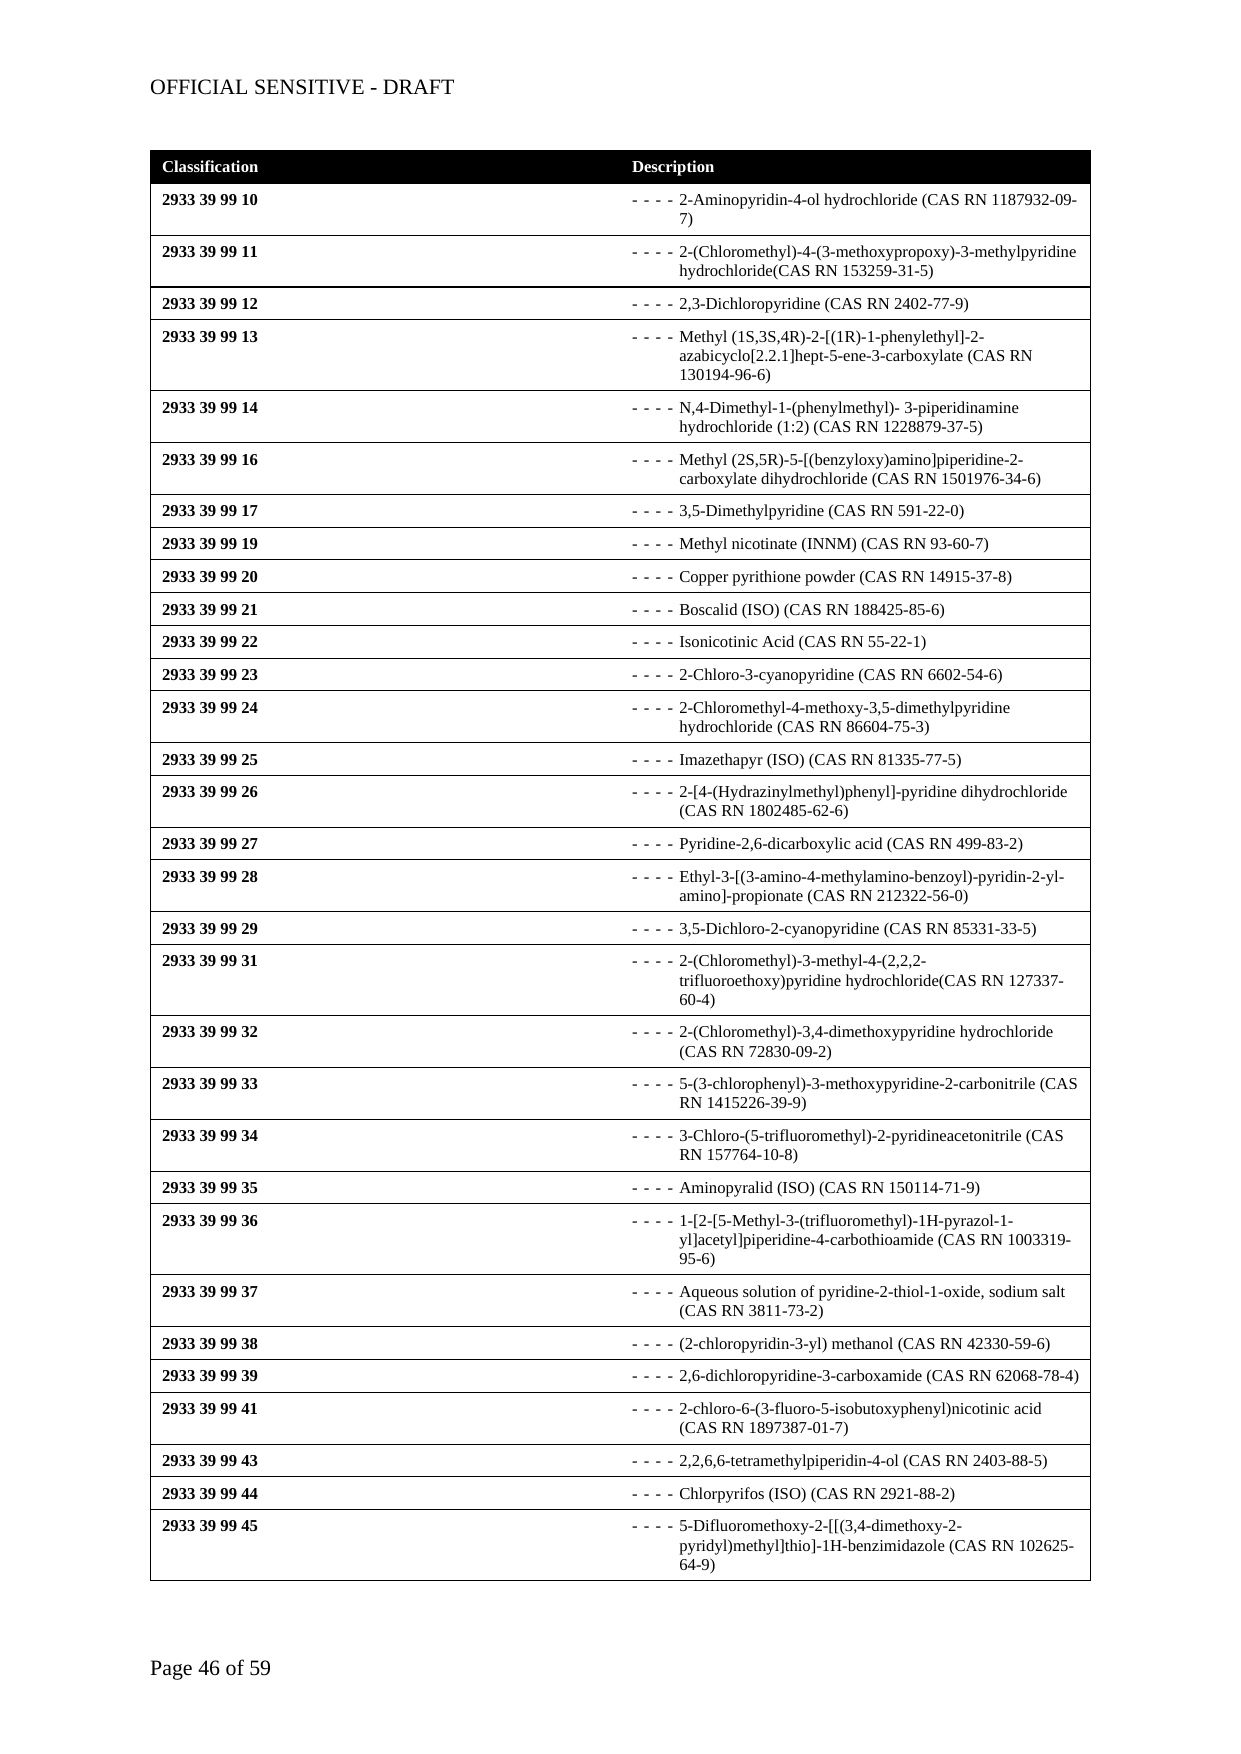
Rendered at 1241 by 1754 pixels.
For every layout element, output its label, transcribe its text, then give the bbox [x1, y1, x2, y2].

table_header Description [621, 151, 1090, 183]
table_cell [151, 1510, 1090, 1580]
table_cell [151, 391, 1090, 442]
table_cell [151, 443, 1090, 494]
table_header Classification [151, 151, 621, 183]
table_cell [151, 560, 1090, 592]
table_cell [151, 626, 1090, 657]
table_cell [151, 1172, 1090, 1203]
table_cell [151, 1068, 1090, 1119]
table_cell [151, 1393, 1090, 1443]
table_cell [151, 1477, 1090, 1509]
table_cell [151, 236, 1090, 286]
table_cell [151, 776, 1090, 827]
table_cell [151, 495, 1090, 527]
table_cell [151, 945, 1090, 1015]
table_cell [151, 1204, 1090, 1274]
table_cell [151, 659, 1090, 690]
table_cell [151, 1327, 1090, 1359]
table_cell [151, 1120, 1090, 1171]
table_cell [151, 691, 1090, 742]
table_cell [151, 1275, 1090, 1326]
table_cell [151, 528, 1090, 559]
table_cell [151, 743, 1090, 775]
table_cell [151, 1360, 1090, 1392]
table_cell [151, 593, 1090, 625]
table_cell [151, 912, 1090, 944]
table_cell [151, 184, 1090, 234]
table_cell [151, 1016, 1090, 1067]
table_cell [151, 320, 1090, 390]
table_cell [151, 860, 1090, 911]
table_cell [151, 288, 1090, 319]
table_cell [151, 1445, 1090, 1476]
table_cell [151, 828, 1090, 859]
